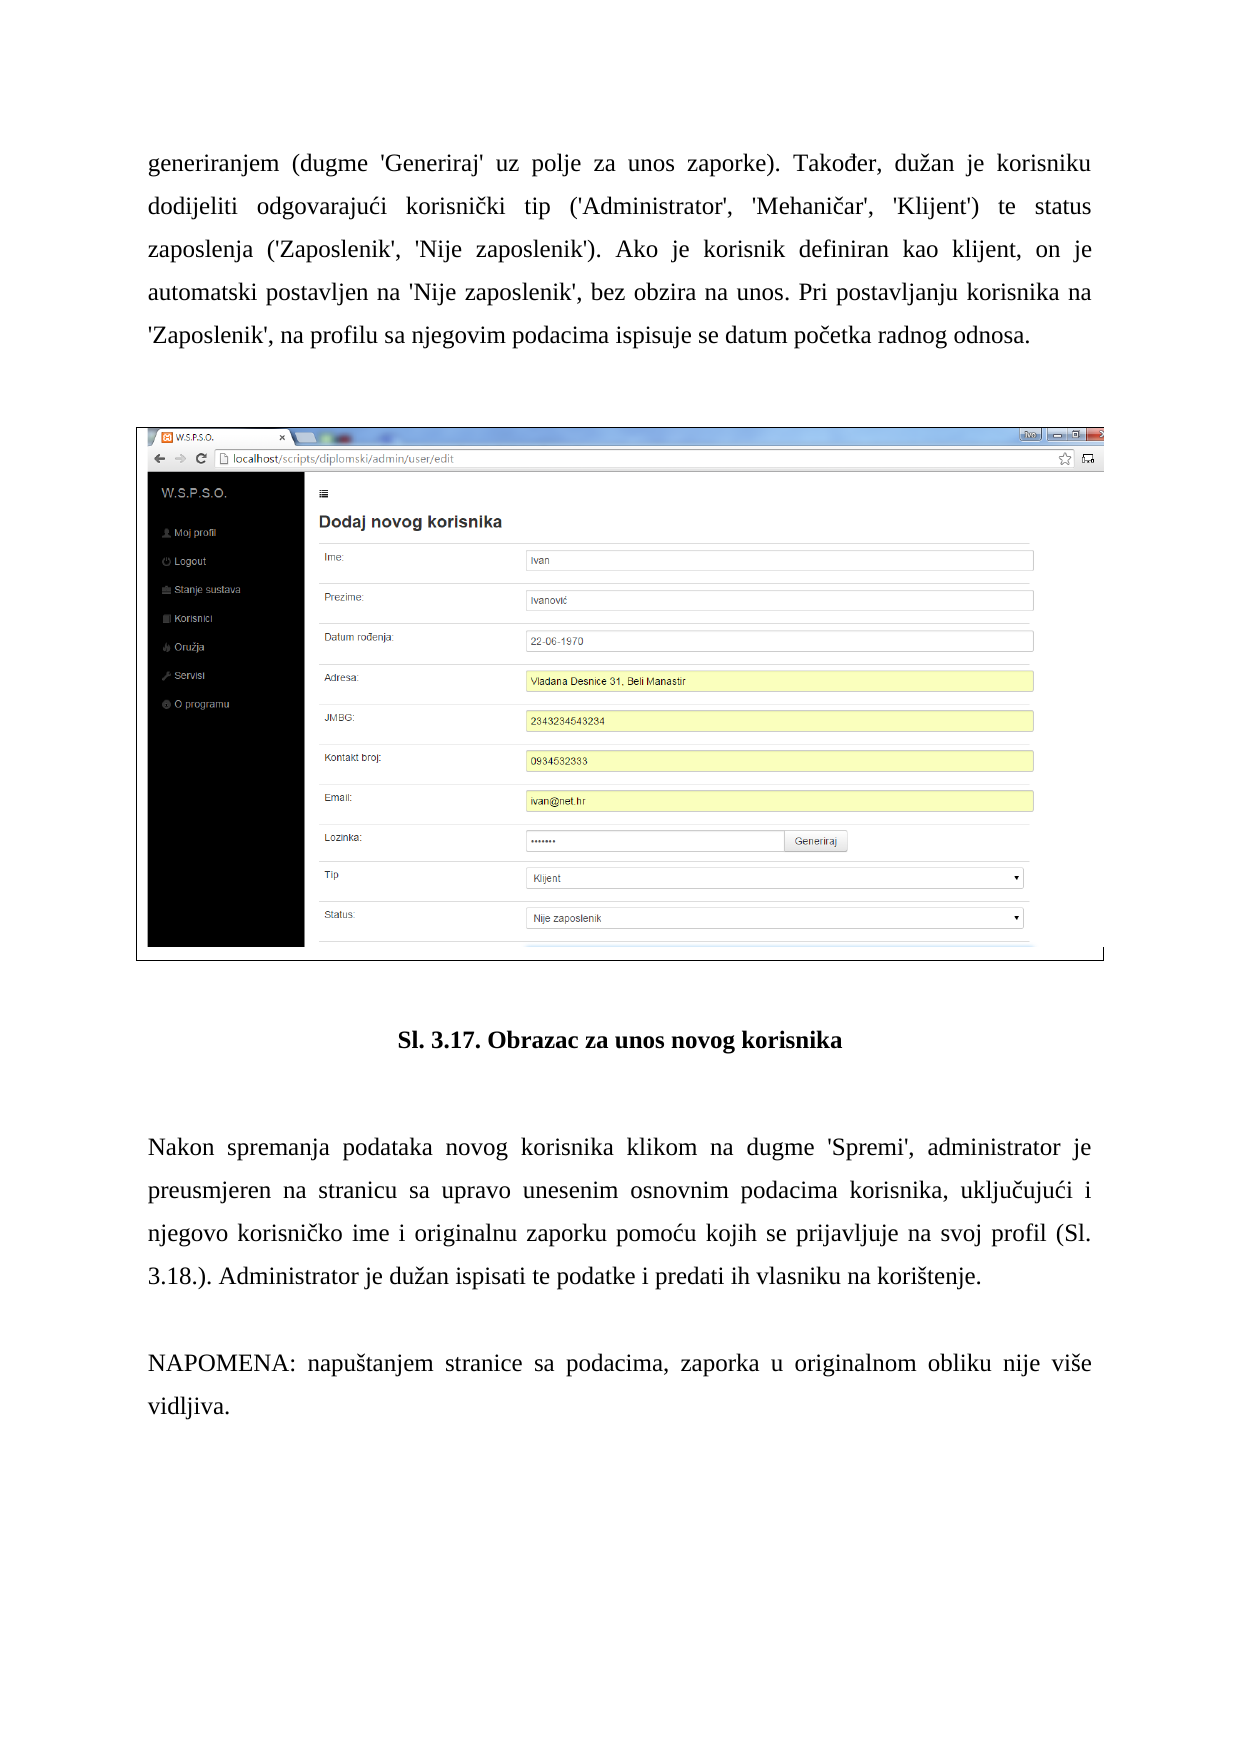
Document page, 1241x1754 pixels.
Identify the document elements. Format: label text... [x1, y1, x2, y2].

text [148, 148, 1093, 349]
picture [147, 428, 1104, 947]
table_header [137, 428, 1103, 960]
text Sl. 3.17. Obrazac za unos novog korisnika [148, 1025, 1093, 1054]
text NAPOMENA: napuštanjem stranice sa podacima, zaporka u originalnom obliku nije više vidljiva. [148, 1348, 1093, 1419]
text Nakon spremanja podataka novog korisnika klikom na dugme 'Spremi', administrator je preusmjeren na stranicu sa upravo unesenim osnovnim podacima korisnika, uključujući i njegovo korisničko ime i originalnu zaporku pomoću kojih se prijavljuje na svoj profil (Sl. 3.18.). Administrator je dužan ispisati te podatke i predati ih vlasniku na korištenje. [148, 1132, 1093, 1290]
